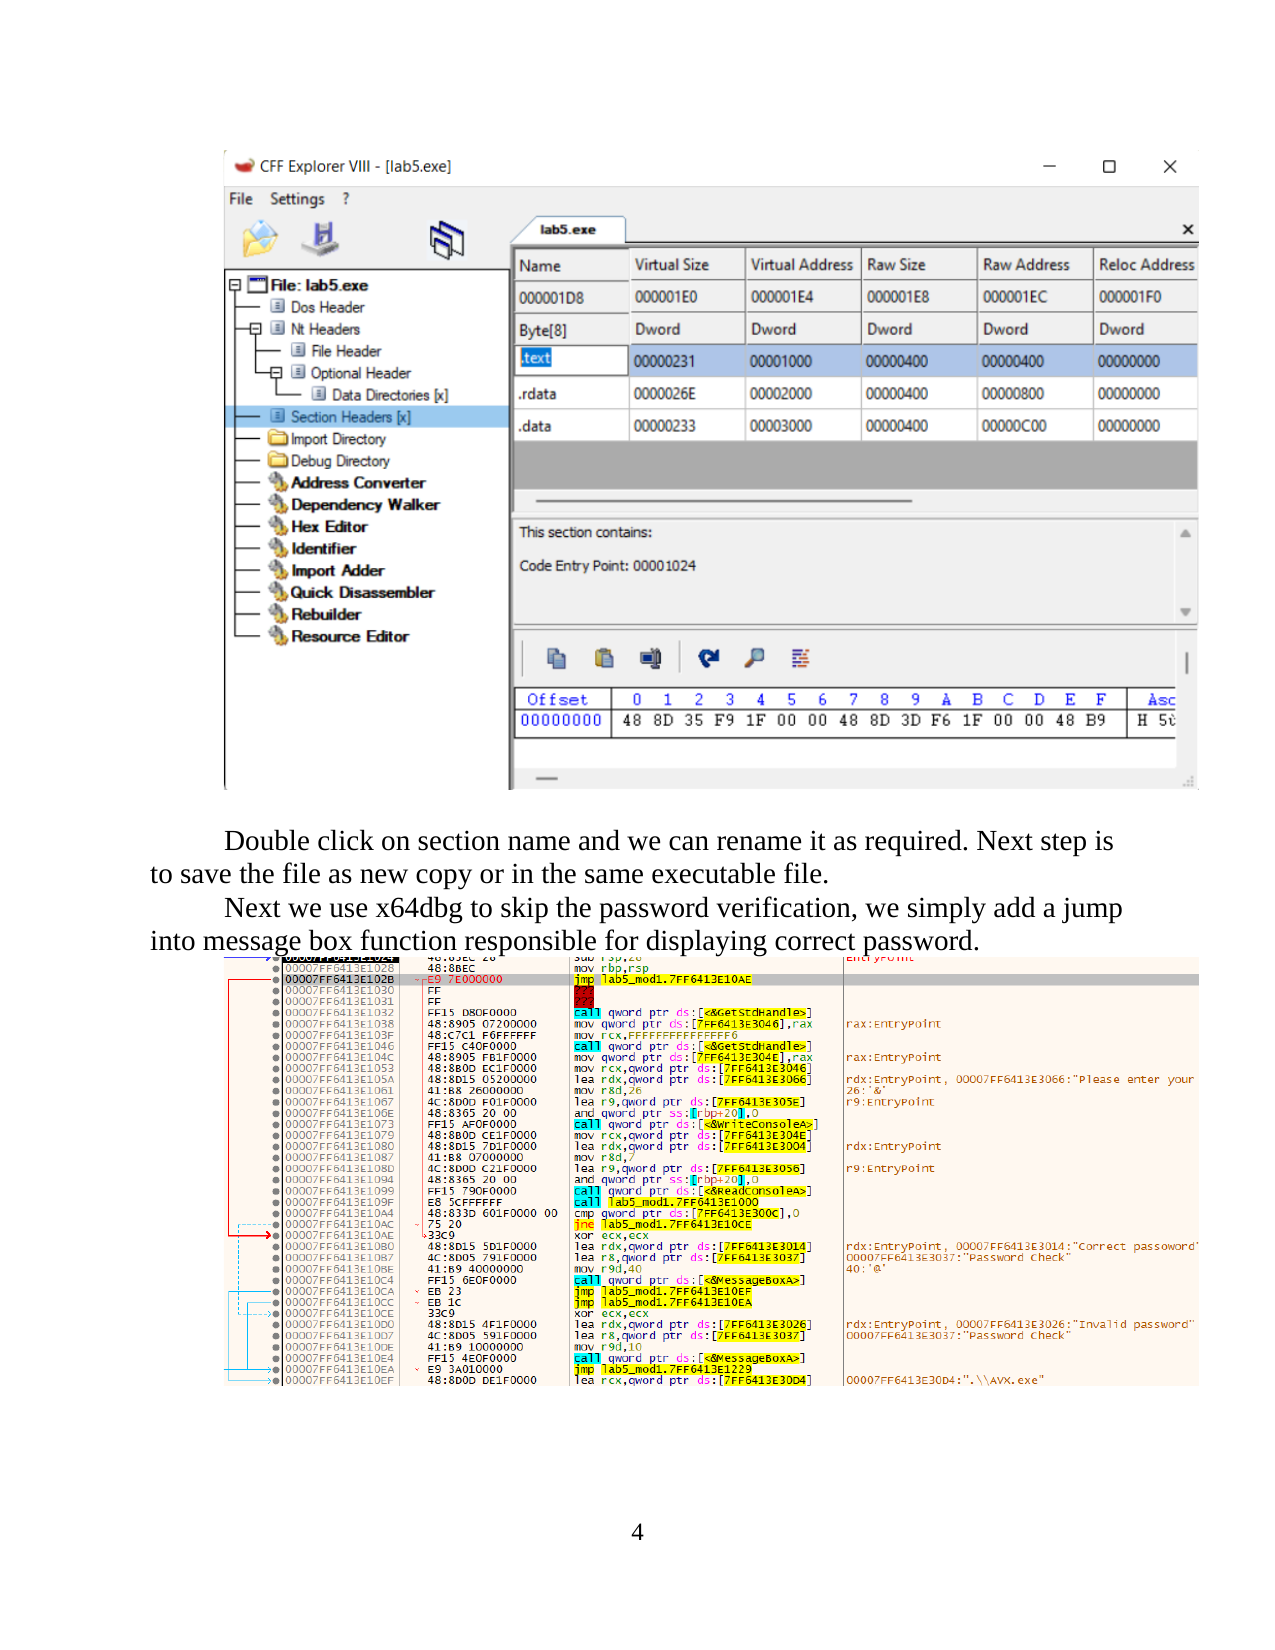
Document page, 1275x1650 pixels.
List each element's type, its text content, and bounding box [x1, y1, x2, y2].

picture [223, 150, 1199, 790]
text Double click on section name and we can rename it as required. Next step is to save the file as new copy or in the same executable file. [150, 823, 1125, 890]
text Next we use x64dbg to skip the password verification, we simply add a jump into message box function responsible for displaying correct password. [150, 890, 1125, 957]
picture [223, 957, 1199, 1386]
